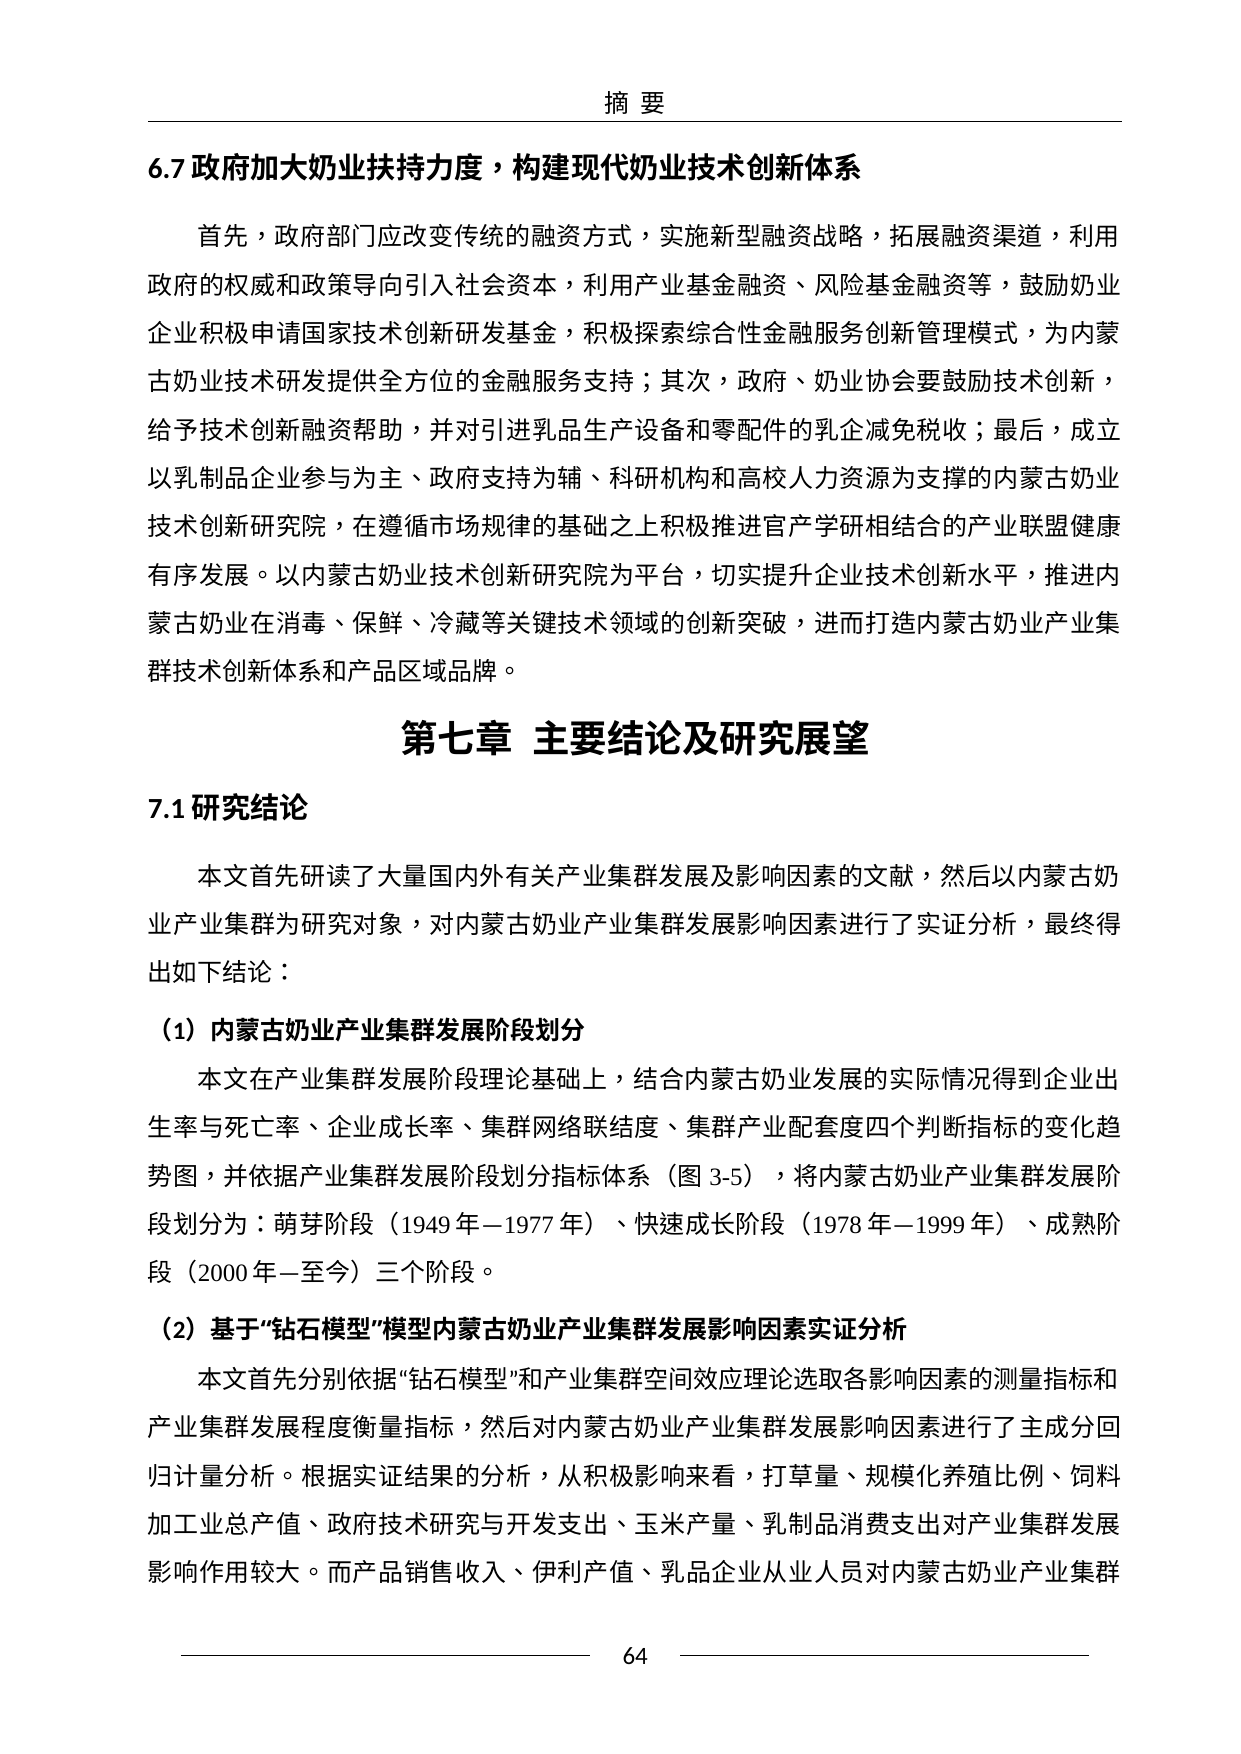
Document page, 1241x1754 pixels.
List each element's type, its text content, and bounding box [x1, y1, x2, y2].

subtitle 6.7 政府加大奶业扶持力度，构建现代奶业技术创新体系 [148, 148, 1122, 187]
text 首先，政府部门应改变传统的融资方式，实施新型融资战略，拓展融资渠道，利用政府的权威和政策导向引入社会资本，利用产业基金融资、风险基金融资等，鼓励奶业企业积极申请国家技术创新研发基金，积极探索综合性金融服务创新管理模式，为内蒙古奶业技术研发提供全方位的金融服务支持；其次，政府、奶业协会要鼓励技术创新，给予技术创新融资帮助，并对引进乳品生产设备和零配件的乳企减免税收；最后，成立以乳制品企业参与为主、政府支持为辅、科研机构和高校人力资源为支撑的内蒙古奶业技术创新研究院，在遵循市场规律的基础之上积极推进官产学研相结合的产业联盟健康有序发展。以内蒙古奶业技术创新研究院为平台，切实提升企业技术创新水平，推进内蒙古奶业在消毒、保鲜、冷藏等关键技术领域的创新突破，进而打造内蒙古奶业产业集群技术创新体系和产品区域品牌。 [148, 204, 1122, 687]
subtitle （2）基于“钻石模型”模型内蒙古奶业产业集群发展影响因素实证分析 [148, 1312, 1122, 1346]
subtitle （1）内蒙古奶业产业集群发展阶段划分 [148, 1012, 1122, 1046]
subtitle 第七章 主要结论及研究展望 [148, 711, 1122, 763]
subtitle 7.1 研究结论 [148, 787, 1122, 827]
text 本文在产业集群发展阶段理论基础上，结合内蒙古奶业发展的实际情况得到企业出生率与死亡率、企业成长率、集群网络联结度、集群产业配套度四个判断指标的变化趋势图，并依据产业集群发展阶段划分指标体系（图3-5），将内蒙古奶业产业集群发展阶段划分为：萌芽阶段（1949年—1977年）、快速成长阶段（1978年—1999年）、成熟阶段（2000年—至今）三个阶段。 [148, 1046, 1122, 1288]
text 本文首先研读了大量国内外有关产业集群发展及影响因素的文献，然后以内蒙古奶业产业集群为研究对象，对内蒙古奶业产业集群发展影响因素进行了实证分析，最终得出如下结论： [148, 843, 1122, 988]
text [148, 1346, 1122, 1588]
